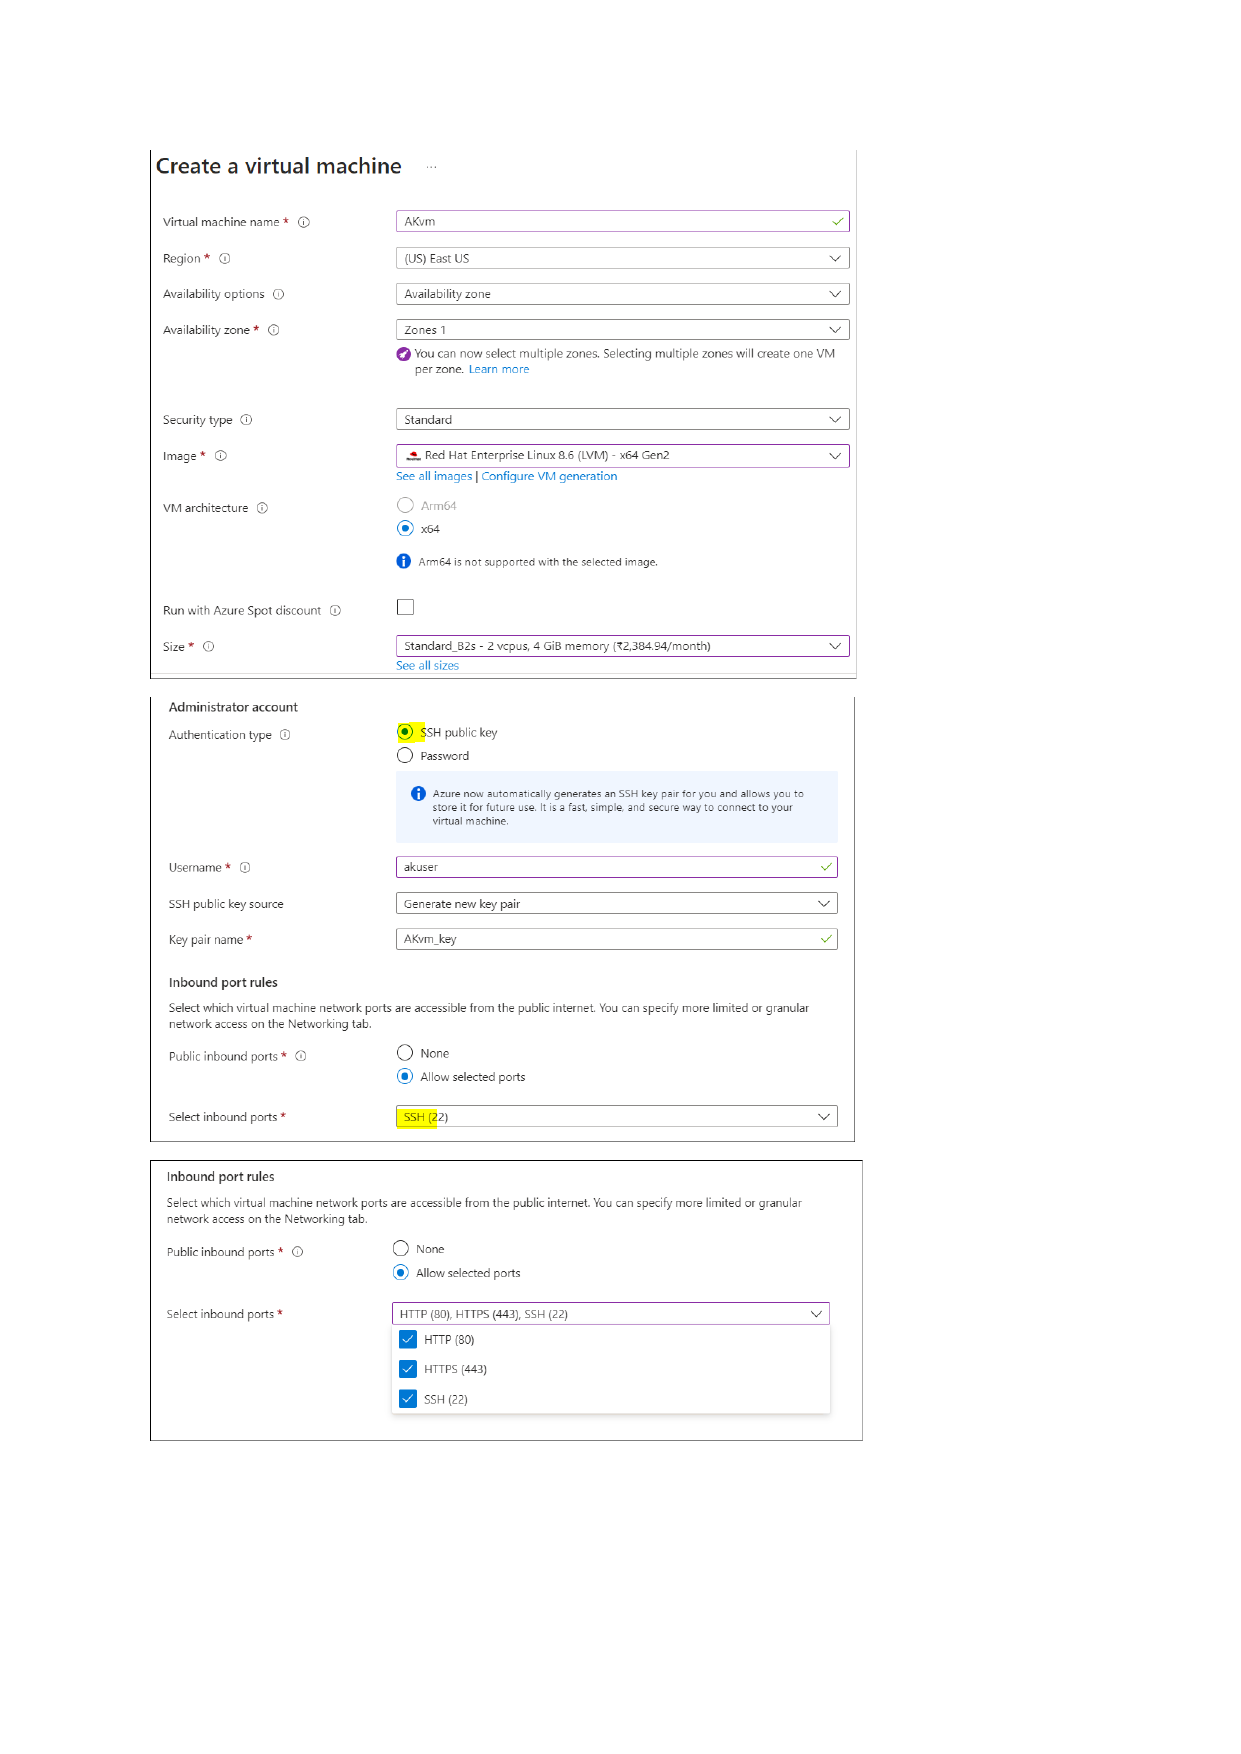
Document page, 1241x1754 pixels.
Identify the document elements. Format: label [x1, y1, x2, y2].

picture [150, 150, 857, 679]
picture [150, 697, 855, 1142]
picture [150, 1160, 863, 1441]
